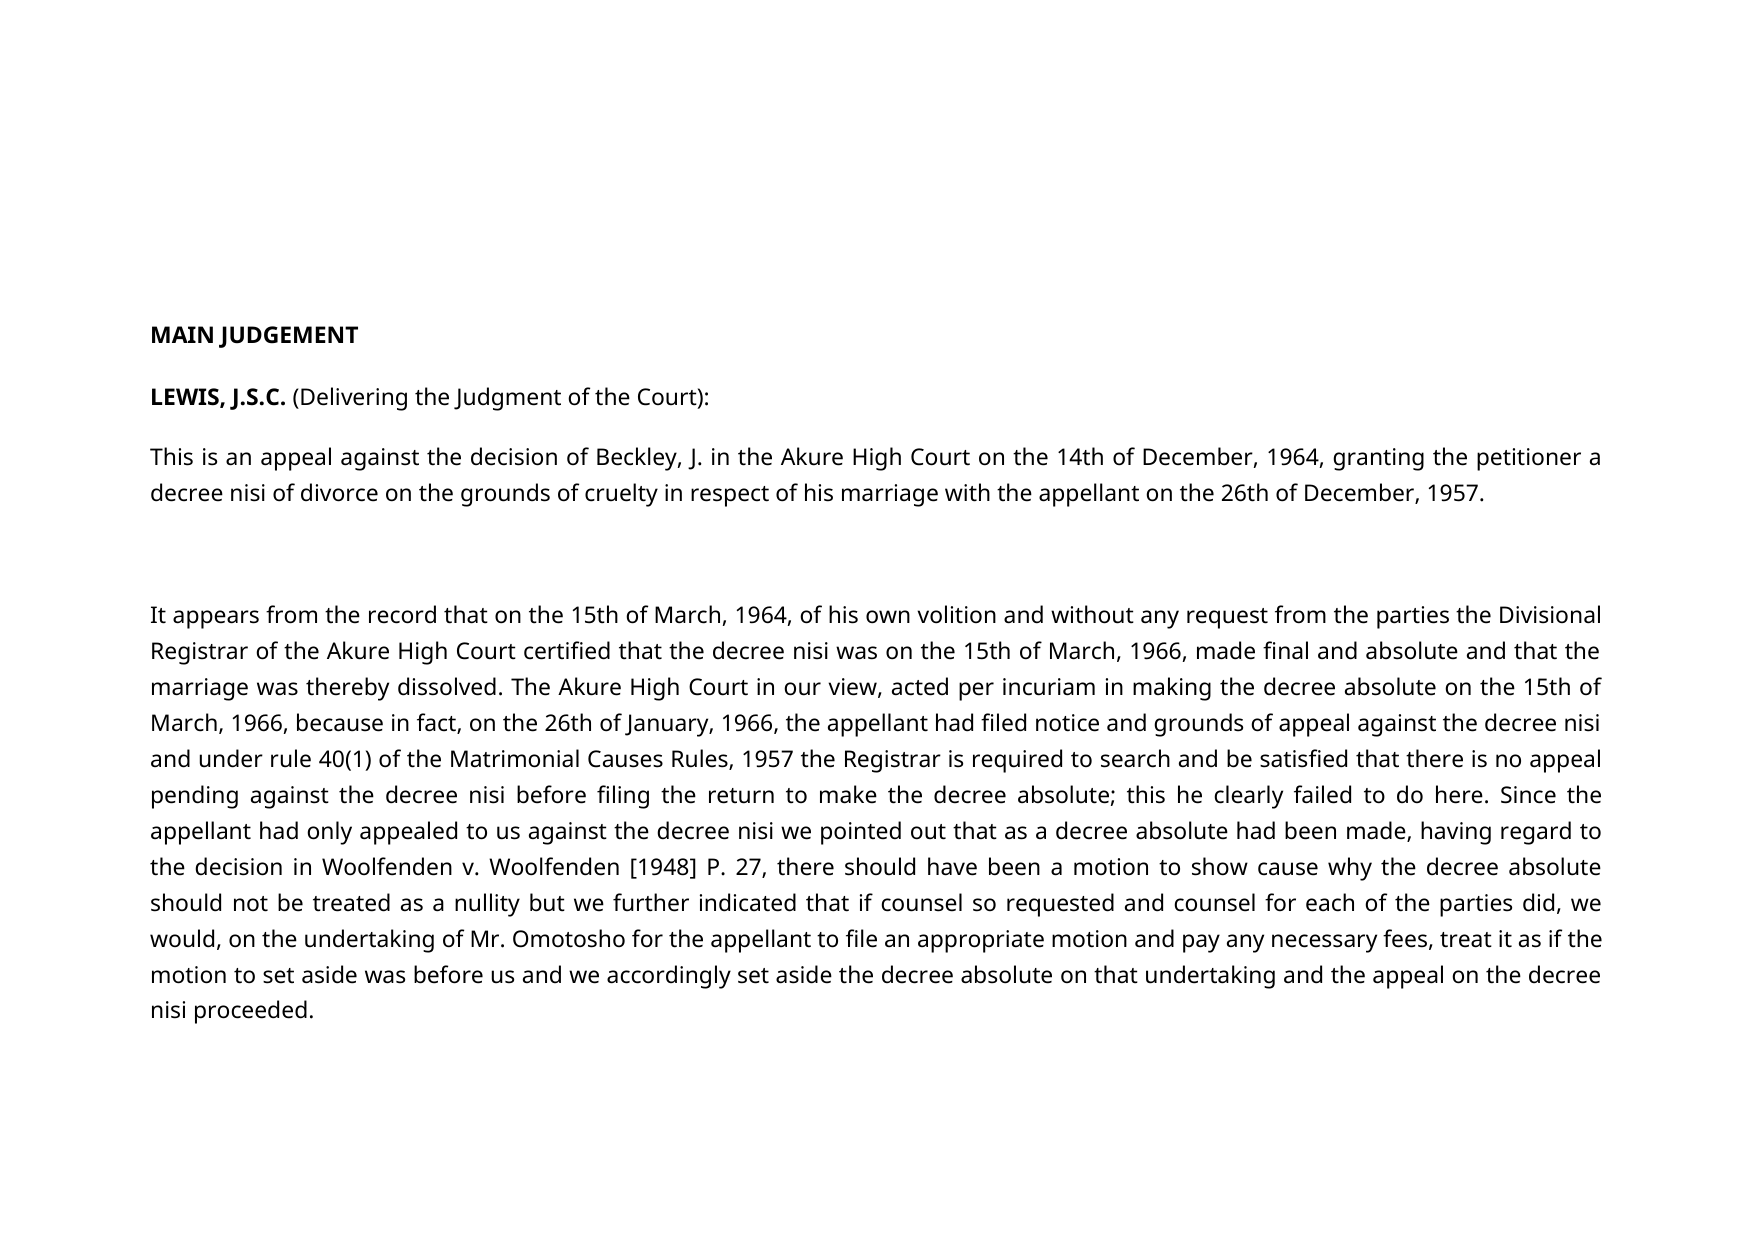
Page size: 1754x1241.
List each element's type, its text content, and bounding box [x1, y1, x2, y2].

text MAIN JUDGEMENT [150, 319, 1604, 351]
text This is an appeal against the decision of Beckley, J. in the Akure High Court on the 14th of December, 1964, granting the petitioner a decree nisi of divorce on the grounds of cruelty in respect of his marriage with the appellant on the 26th of December, 1957. [150, 441, 1604, 508]
text LEWIS, J.S.C. (Delivering the Judgment of the Court): [150, 380, 1604, 412]
text It appears from the record that on the 15th of March, 1964, of his own volition and without any request from the parties the Divisional Registrar of the Akure High Court certified that the decree nisi was on the 15th of March, 1966, made final and absolute and that the marriage was thereby dissolved. The Akure High Court in our view, acted per incuriam in making the decree absolute on the 15th of March, 1966, because in fact, on the 26th of January, 1966, the appellant had filed notice and grounds of appeal against the decree nisi and under rule 40(1) of the Matrimonial Causes Rules, 1957 the Registrar is required to search and be satisfied that there is no appeal pending against the decree nisi before filing the return to make the decree absolute; this he clearly failed to do here. Since the appellant had only appealed to us against the decree nisi we pointed out that as a decree absolute had been made, having regard to the decision in Woolfenden v. Woolfenden [1948] P. 27, there should have been a motion to show cause why the decree absolute should not be treated as a nullity but we further indicated that if counsel so requested and counsel for each of the parties did, we would, on the undertaking of Mr. Omotosho for the appellant to file an appropriate motion and pay any necessary fees, treat it as if the motion to set aside was before us and we accordingly set aside the decree absolute on that undertaking and the appeal on the decree nisi proceeded. [150, 599, 1604, 1026]
